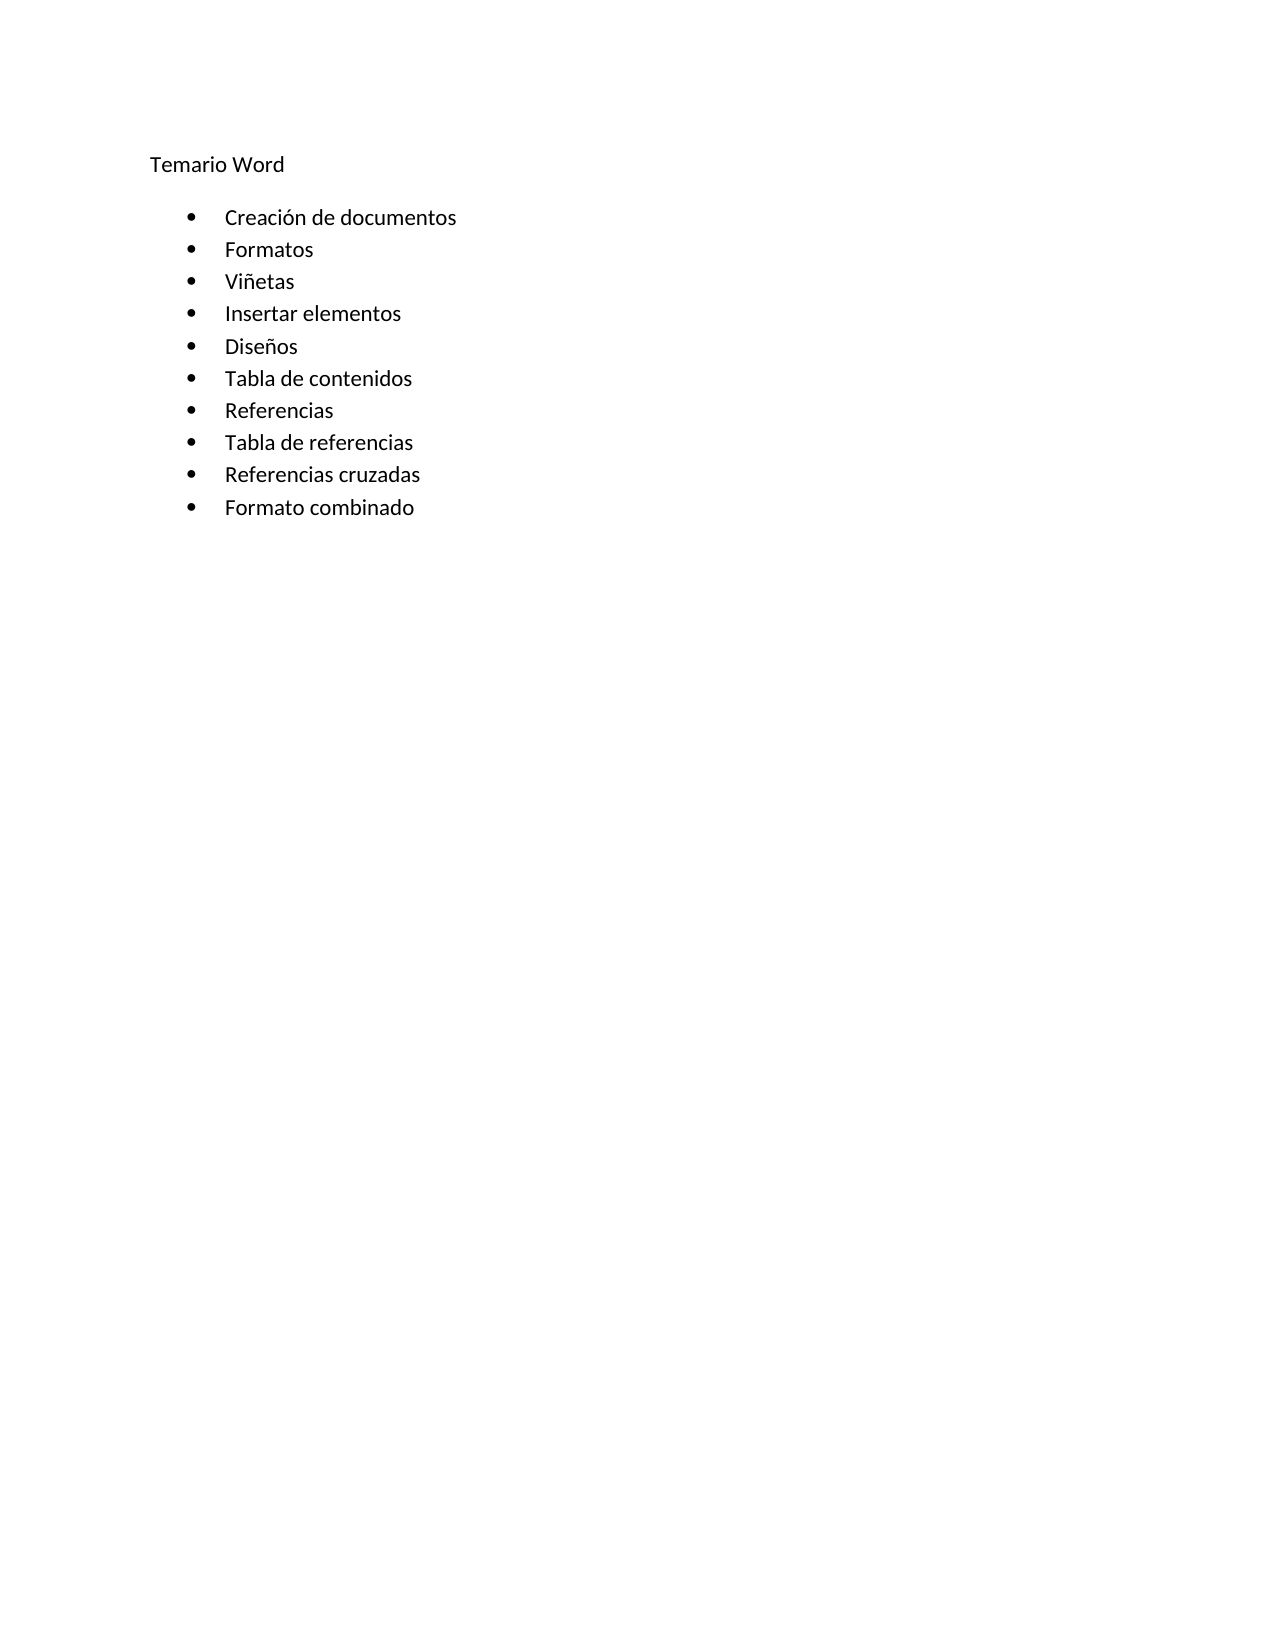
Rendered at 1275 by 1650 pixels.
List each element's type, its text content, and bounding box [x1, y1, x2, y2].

list Viñetas [187, 267, 1125, 295]
list Formato combinado [187, 493, 1125, 521]
list Creación de documentos [187, 203, 1125, 231]
list Referencias cruzadas [187, 461, 1125, 488]
list Referencias [187, 396, 1125, 424]
list Formatos [187, 235, 1125, 263]
list Insertar elementos [187, 299, 1125, 328]
list Tabla de contenidos [187, 364, 1125, 392]
text Temario Word [150, 150, 1125, 178]
list Diseños [187, 332, 1125, 360]
list Tabla de referencias [187, 428, 1125, 456]
